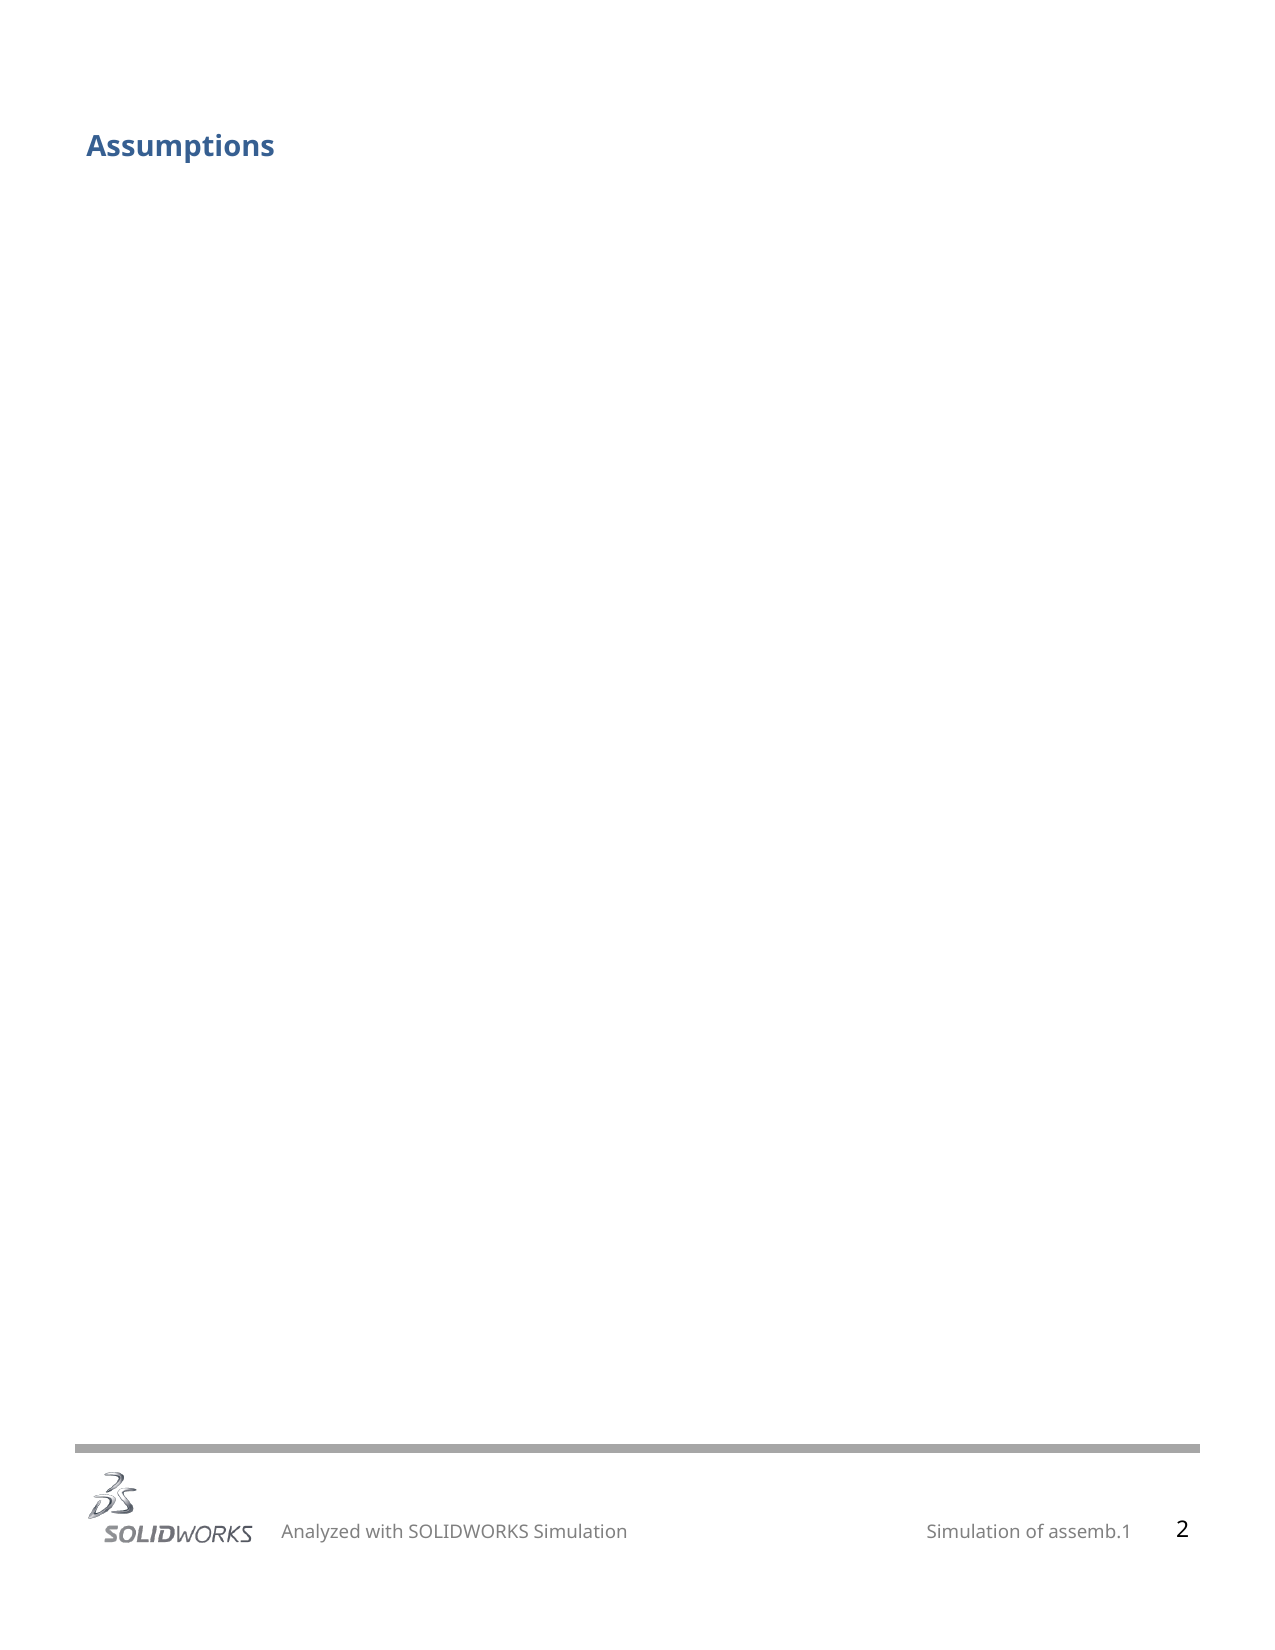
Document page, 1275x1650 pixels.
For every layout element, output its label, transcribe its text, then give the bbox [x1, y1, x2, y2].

picture [86, 1453, 254, 1544]
table_header Assumptions [75, 75, 1222, 196]
